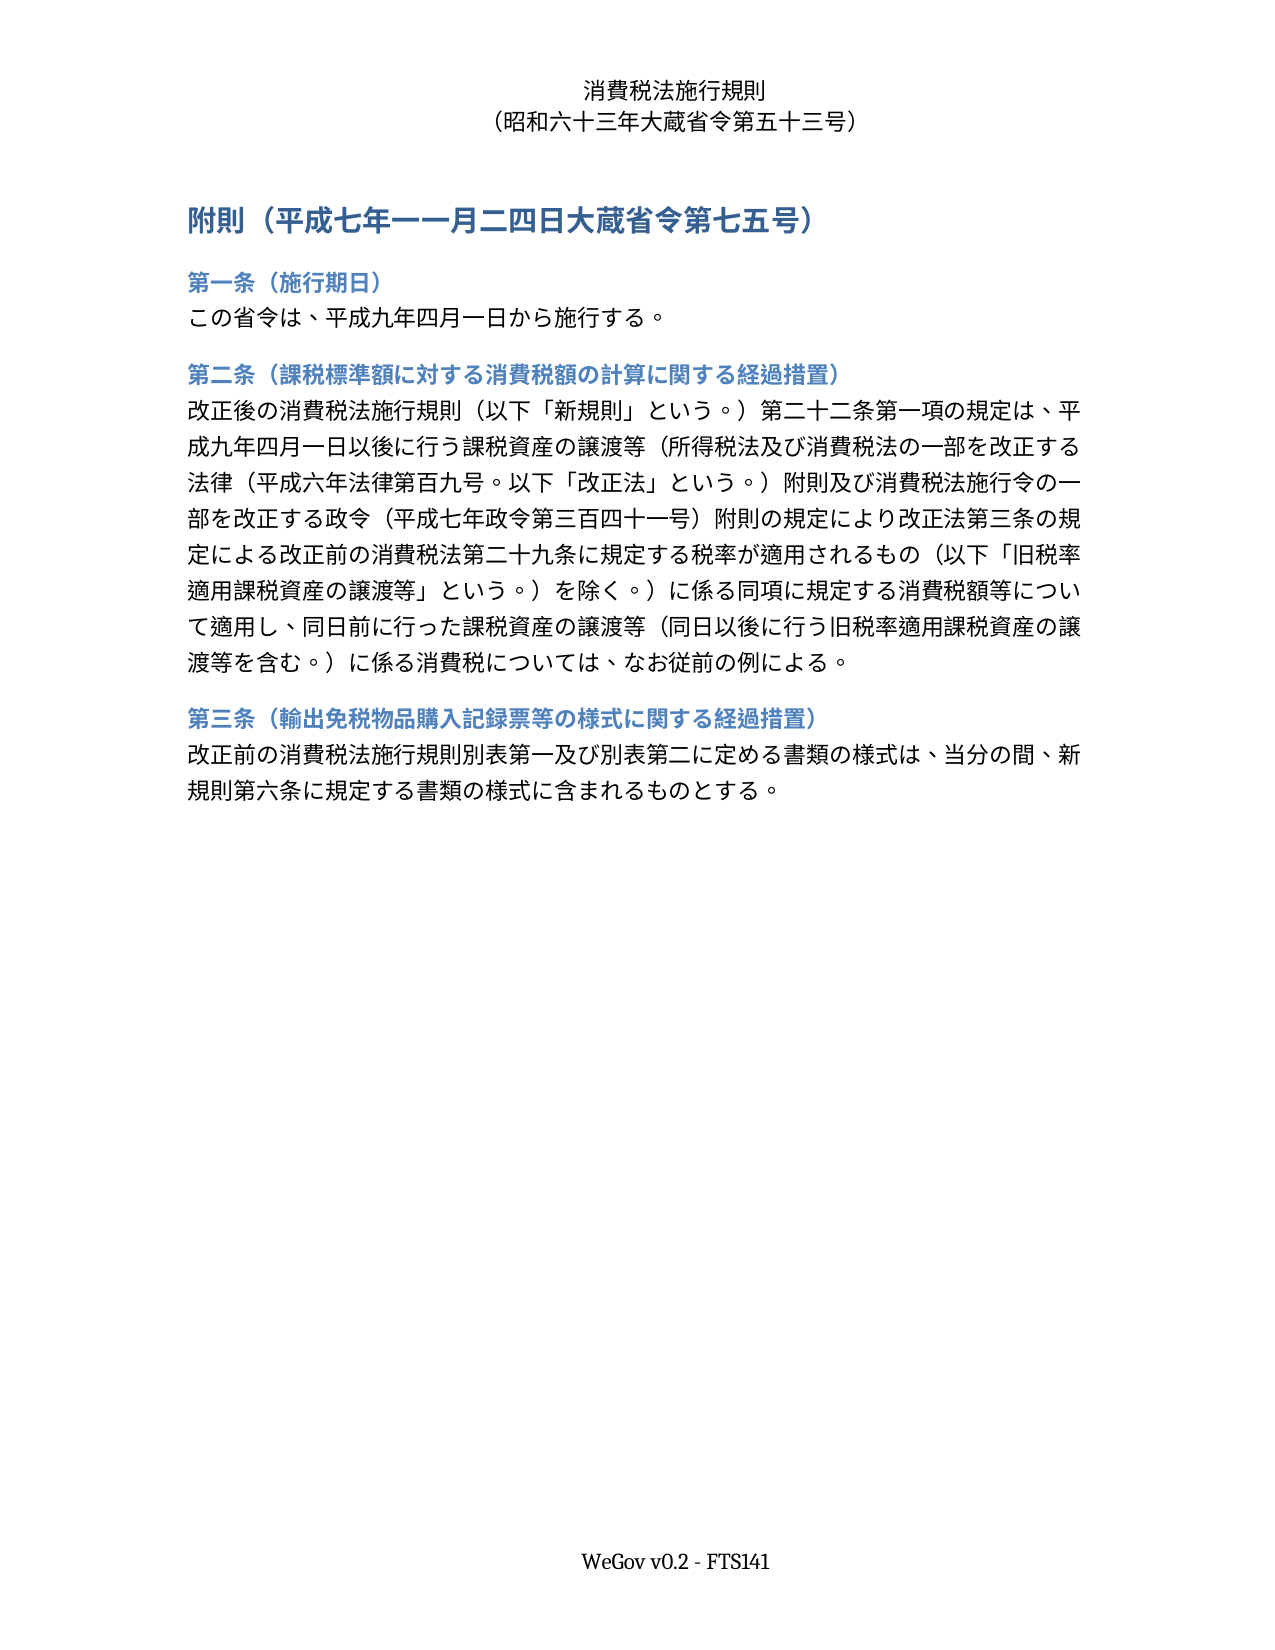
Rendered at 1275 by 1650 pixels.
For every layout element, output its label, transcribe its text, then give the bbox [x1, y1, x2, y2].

text この省令は、平成九年四月一日から施行する。 [187, 302, 1087, 334]
subtitle 第二条（課税標準額に対する消費税額の計算に関する経過措置） [187, 359, 1087, 390]
text 改正後の消費税法施行規則（以下「新規則」という。）第二十二条第一項の規定は、平成九年四月一日以後に行う課税資産の譲渡等（所得税法及び消費税法の一部を改正する法律（平成六年法律第百九号。以下「改正法」という。）附則及び消費税法施行令の一部を改正する政令（平成七年政令第三百四十一号）附則の規定により改正法第三条の規定による改正前の消費税法第二十九条に規定する税率が適用されるもの（以下「旧税率適用課税資産の譲渡等」という。）を除く。）に係る同項に規定する消費税額等について適用し、同日前に行った課税資産の譲渡等（同日以後に行う旧税率適用課税資産の譲渡等を含む。）に係る消費税については、なお従前の例による。 [187, 395, 1087, 678]
subtitle 第三条（輸出免税物品購入記録票等の様式に関する経過措置） [187, 703, 1087, 735]
subtitle 附則（平成七年一一月二四日大蔵省令第七五号） [187, 200, 1087, 240]
text 改正前の消費税法施行規則別表第一及び別表第二に定める書類の様式は、当分の間、新規則第六条に規定する書類の様式に含まれるものとする。 [187, 739, 1087, 807]
subtitle 第一条（施行期日） [187, 266, 1087, 298]
